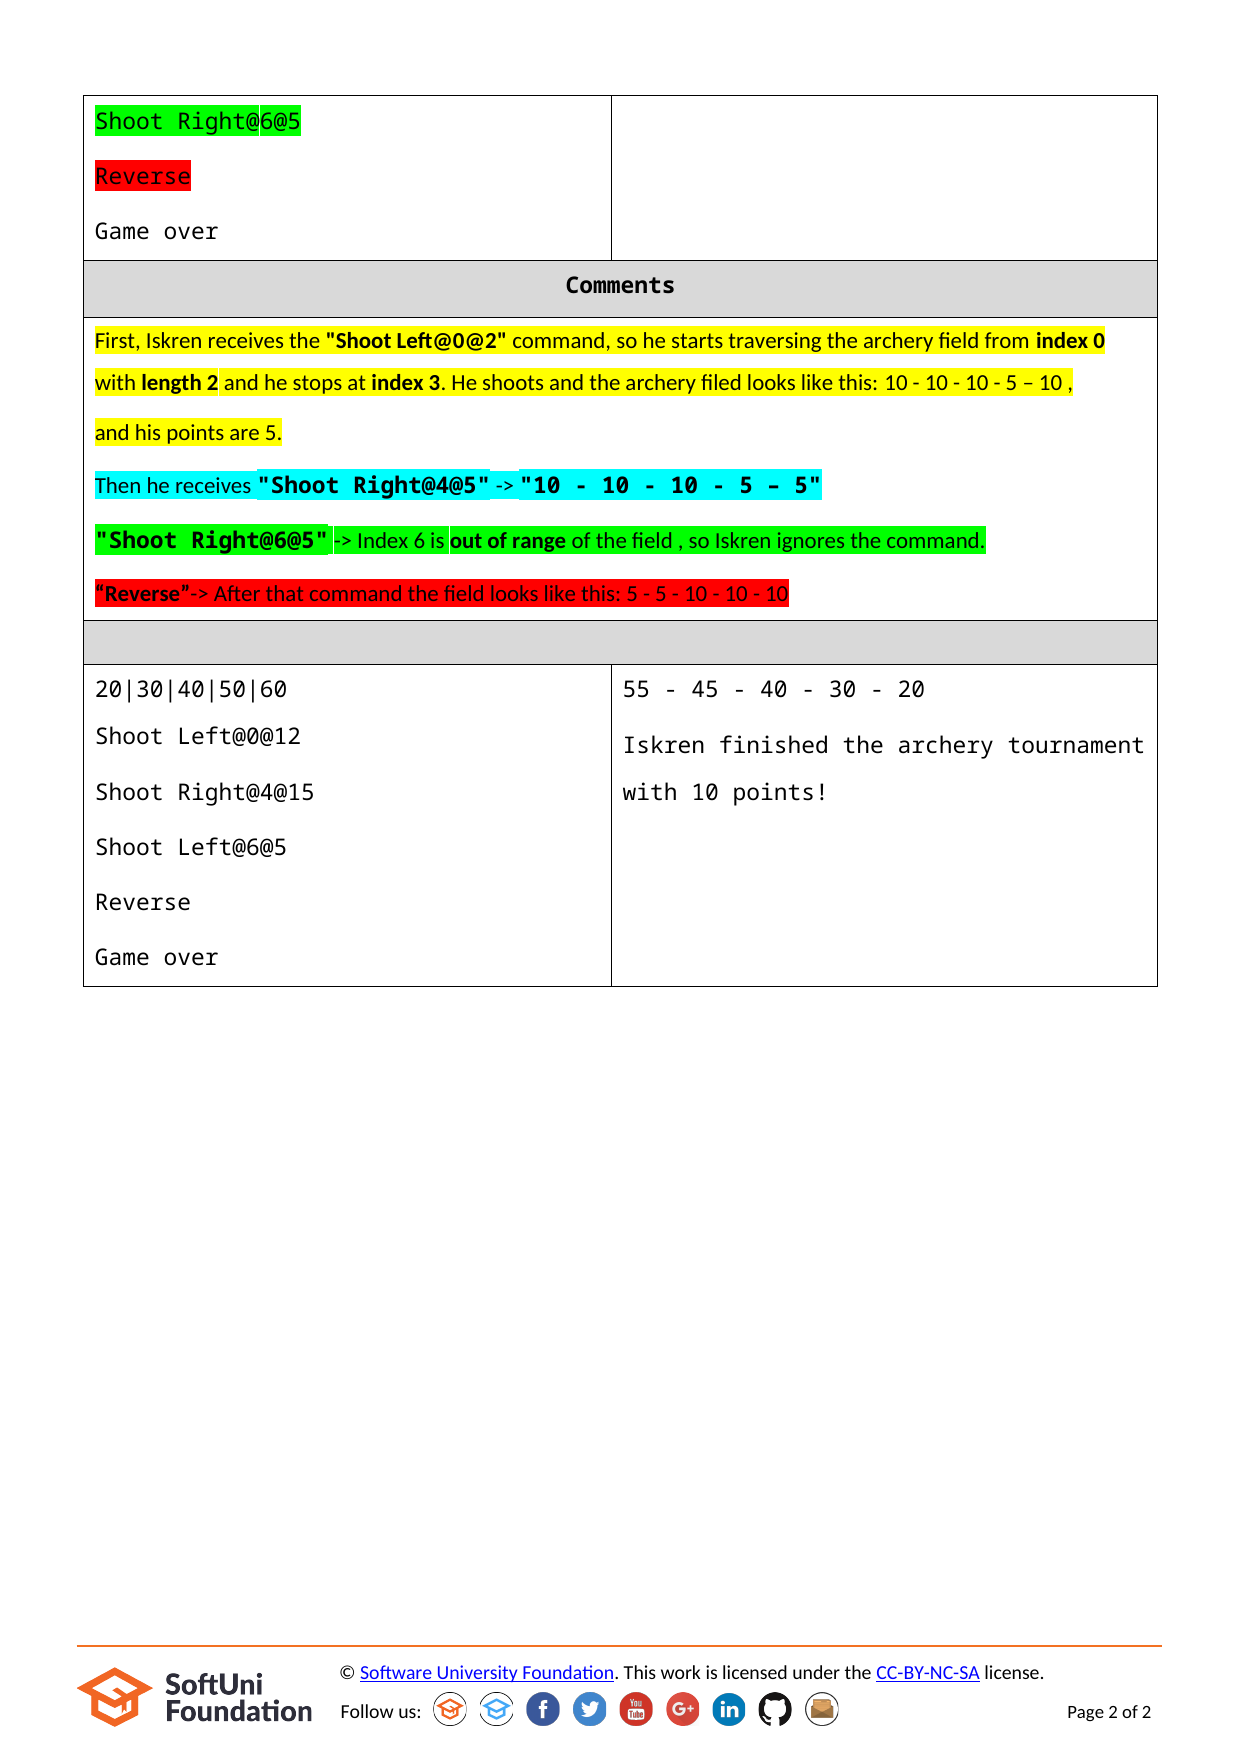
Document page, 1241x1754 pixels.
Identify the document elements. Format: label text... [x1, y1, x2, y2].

table_cell [84, 621, 1157, 664]
picture [666, 1692, 700, 1726]
table_cell Comments [84, 261, 1157, 317]
table_cell 55 - 45 - 40 - 30 - 20 Iskren finished the archery tournament with 10 points! [612, 665, 1157, 986]
picture [727, 1707, 738, 1717]
picture [758, 1692, 792, 1726]
picture [712, 1693, 722, 1703]
picture [76, 1667, 312, 1727]
picture [619, 1692, 653, 1726]
picture [480, 1692, 513, 1726]
picture [433, 1692, 467, 1726]
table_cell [612, 96, 1157, 259]
table_cell 20|30|40|50|60 Shoot Left@0@12 Shoot Right@4@15 Shoot Left@6@5 Reverse Game over [84, 665, 611, 986]
picture [736, 1693, 746, 1703]
picture [736, 1716, 746, 1726]
picture [573, 1692, 607, 1726]
picture [526, 1692, 560, 1726]
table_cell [84, 96, 611, 259]
picture [805, 1692, 839, 1726]
table_cell First, Iskren receives the "Shoot Left@0@2" command, so he starts traversing the archery field from index 0 with length 2 and he stops at index 3. He shoots and the archery filed looks like this: 10 - 10 - 10 - 5 – 10 , and his points are 5. Then he receives "Shoot Right@4@5" -> "10 - 10 - 10 - 5 – 5" "Shoot Right@6@5" -> Index 6 is out of range of the field , so Iskren ignores the command. “Reverse”-> After that command the field looks like this: 5 - 5 - 10 - 10 - 10 [84, 318, 1157, 620]
picture [712, 1716, 722, 1726]
